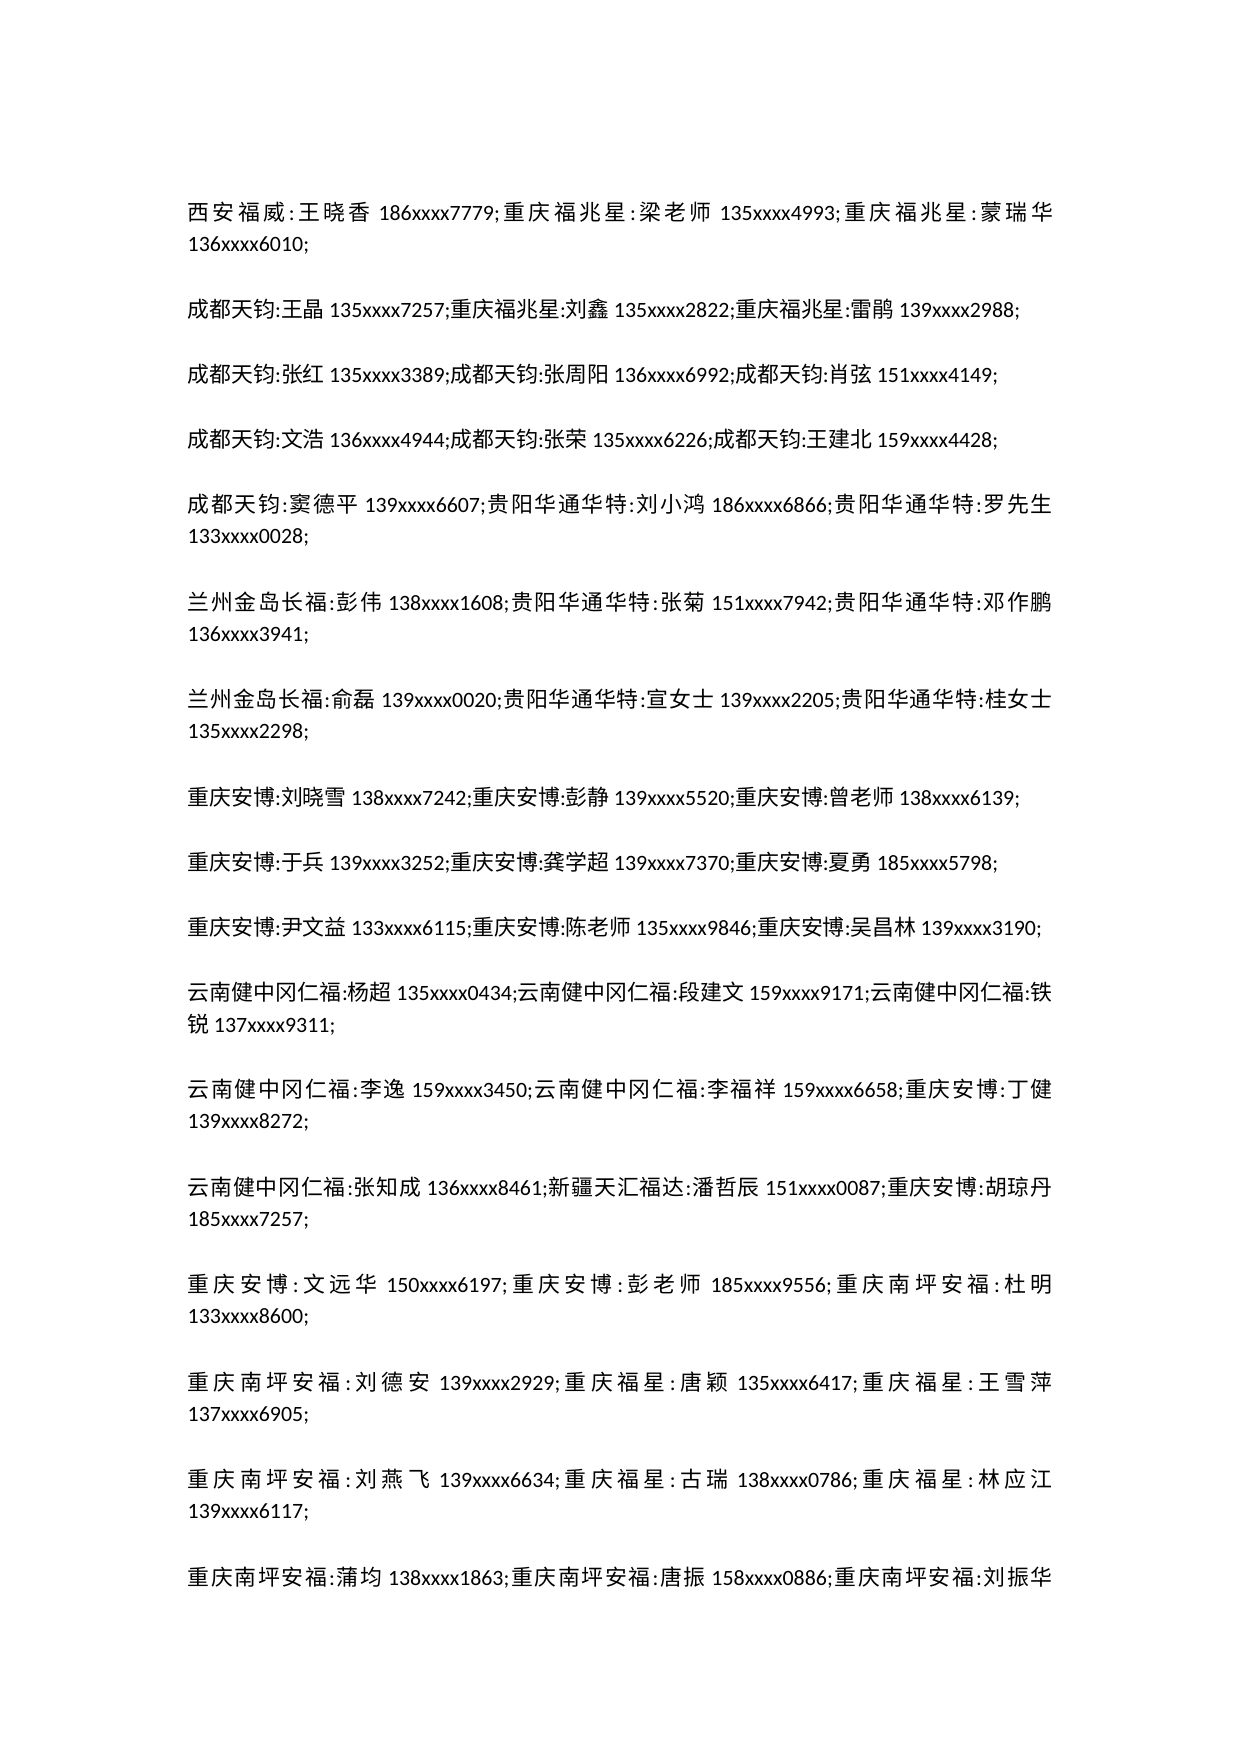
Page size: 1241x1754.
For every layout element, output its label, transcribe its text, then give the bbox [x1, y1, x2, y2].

text 兰州金岛长福:俞磊139xxxx0020;贵阳华通华特:宣女士139xxxx2205;贵阳华通华特:桂女士135xxxx2298; [187, 682, 1053, 747]
text 重庆安博:文远华150xxxx6197;重庆安博:彭老师185xxxx9556;重庆南坪安福:杜明133xxxx8600; [187, 1267, 1053, 1332]
text 云南健中冈仁福:杨超135xxxx0434;云南健中冈仁福:段建文159xxxx9171;云南健中冈仁福:铁锐137xxxx9311; [187, 974, 1053, 1039]
text 成都天钧:窦德平139xxxx6607;贵阳华通华特:刘小鸿186xxxx6866;贵阳华通华特:罗先生133xxxx0028; [187, 487, 1053, 552]
text 重庆安博:刘晓雪138xxxx7242;重庆安博:彭静139xxxx5520;重庆安博:曾老师138xxxx6139; [187, 779, 1053, 812]
text 云南健中冈仁福:张知成136xxxx8461;新疆天汇福达:潘哲辰151xxxx0087;重庆安博:胡琼丹185xxxx7257; [187, 1169, 1053, 1234]
text 云南健中冈仁福:李逸159xxxx3450;云南健中冈仁福:李福祥159xxxx6658;重庆安博:丁健139xxxx8272; [187, 1072, 1053, 1137]
text 成都天钧:张红135xxxx3389;成都天钧:张周阳136xxxx6992;成都天钧:肖弦151xxxx4149; [187, 357, 1053, 389]
text 兰州金岛长福:彭伟138xxxx1608;贵阳华通华特:张菊151xxxx7942;贵阳华通华特:邓作鹏136xxxx3941; [187, 584, 1053, 649]
text 重庆南坪安福:刘燕飞139xxxx6634;重庆福星:古瑞138xxxx0786;重庆福星:林应江139xxxx6117; [187, 1462, 1053, 1527]
text 成都天钧:文浩136xxxx4944;成都天钧:张荣135xxxx6226;成都天钧:王建北159xxxx4428; [187, 422, 1053, 454]
text 重庆南坪安福:刘德安139xxxx2929;重庆福星:唐颖135xxxx6417;重庆福星:王雪萍137xxxx6905; [187, 1364, 1053, 1429]
text 西安福威:王晓香186xxxx7779;重庆福兆星:梁老师135xxxx4993;重庆福兆星:蒙瑞华136xxxx6010; [187, 194, 1053, 259]
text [187, 1559, 1053, 1592]
text 重庆安博:于兵139xxxx3252;重庆安博:龚学超139xxxx7370;重庆安博:夏勇185xxxx5798; [187, 844, 1053, 877]
text 成都天钧:王晶135xxxx7257;重庆福兆星:刘鑫135xxxx2822;重庆福兆星:雷鹃139xxxx2988; [187, 292, 1053, 324]
text 重庆安博:尹文益133xxxx6115;重庆安博:陈老师135xxxx9846;重庆安博:吴昌林139xxxx3190; [187, 909, 1053, 942]
